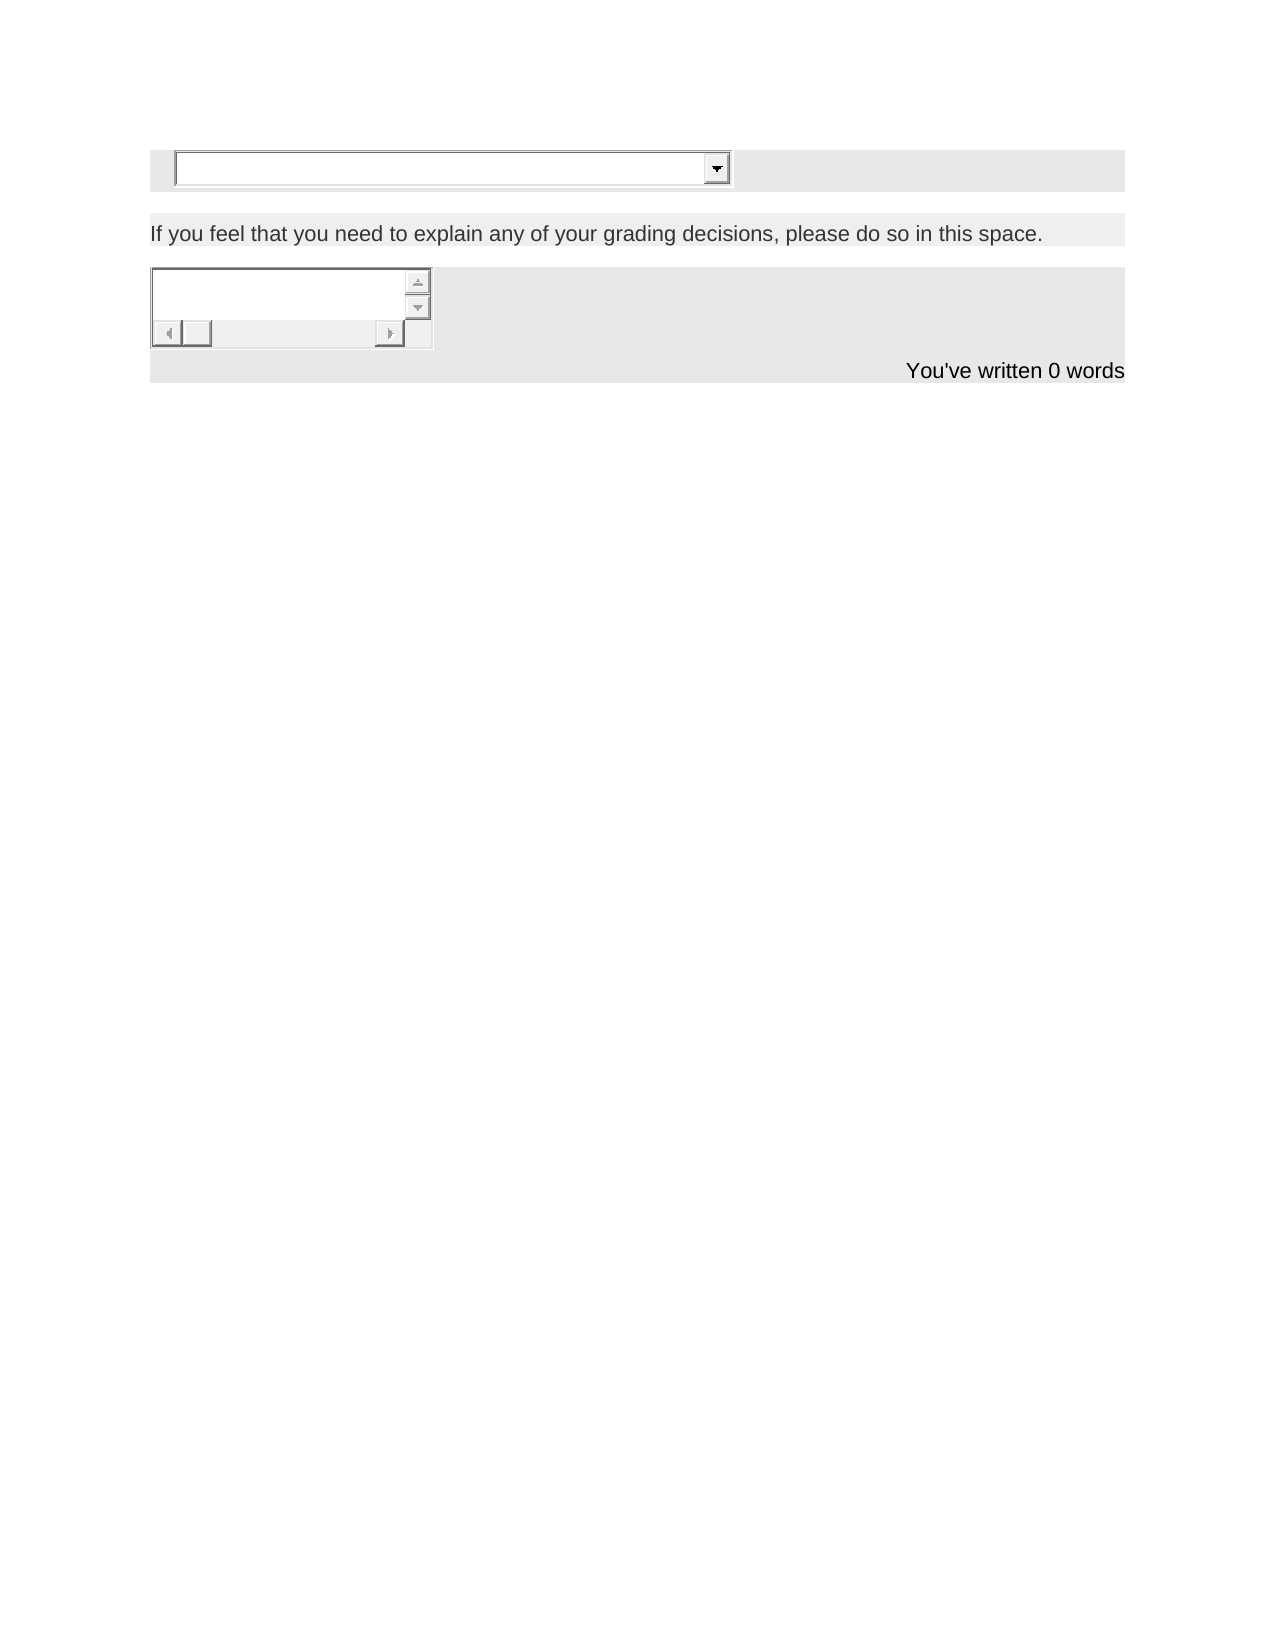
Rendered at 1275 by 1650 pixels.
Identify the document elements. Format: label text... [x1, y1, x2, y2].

text If you feel that you need to explain any of your grading decisions, please do so in this space. [150, 213, 1125, 246]
text You've written 0 words [150, 350, 1125, 383]
